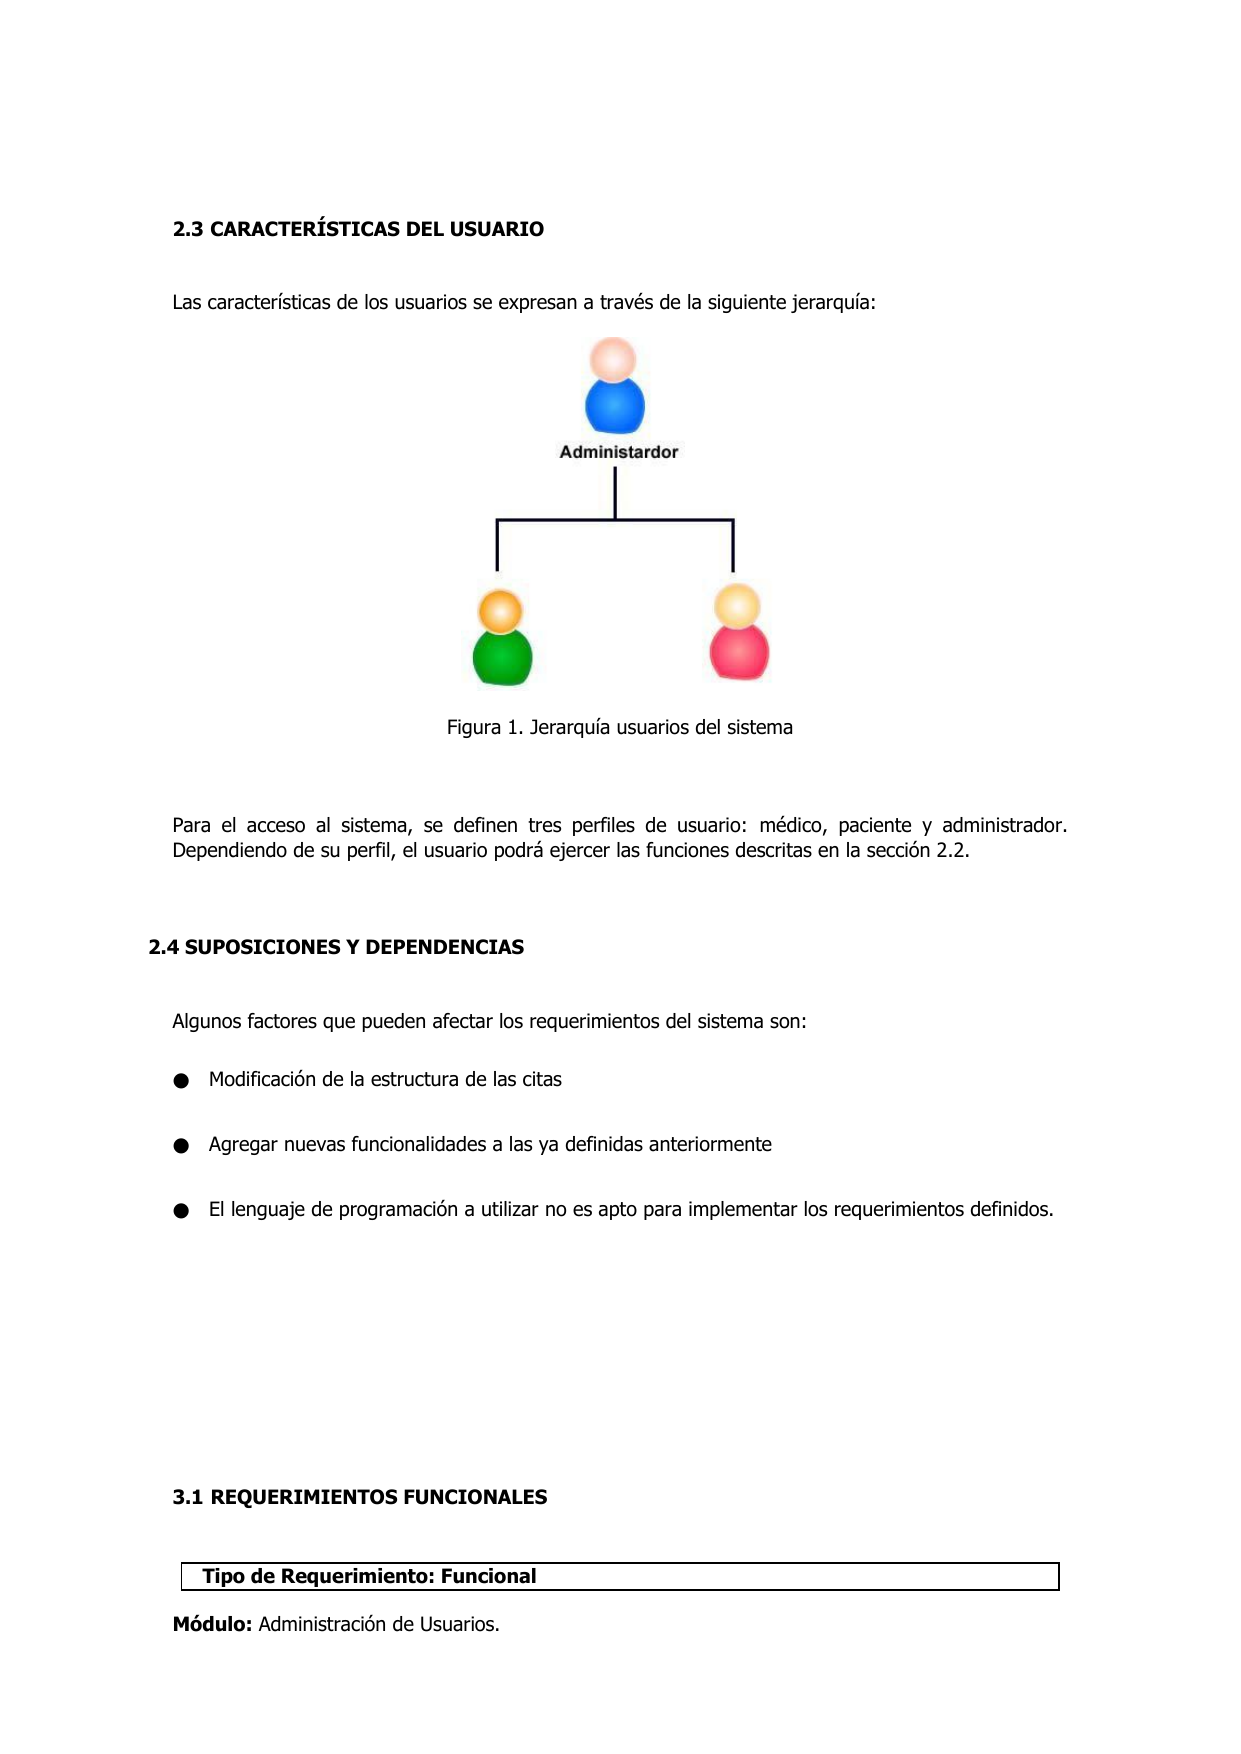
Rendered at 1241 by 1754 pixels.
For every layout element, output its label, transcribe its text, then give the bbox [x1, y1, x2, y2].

subtitle REQUERIMIENTOS FUNCIONALES [172, 1485, 1084, 1508]
list Agregar nuevas funcionalidades a las ya definidas anteriormente [172, 1122, 1084, 1163]
text Módulo: Administración de Usuarios. [172, 1611, 1084, 1635]
text Algunos factores que pueden afectar los requerimientos del sistema son: [172, 1008, 1084, 1032]
subtitle CARACTERÍSTICAS DEL USUARIO [172, 216, 1084, 240]
subtitle 2.4 SUPOSICIONES Y DEPENDENCIAS [148, 935, 1084, 959]
text Las características de los usuarios se expresan a través de la siguiente jerarquía: [172, 289, 1084, 313]
picture [461, 337, 778, 691]
list Modificación de la estructura de las citas [172, 1057, 1084, 1098]
list El lenguaje de programación a utilizar no es apto para implementar los requerimientos definidos. [172, 1187, 1084, 1228]
text Para el acceso al sistema, se definen tres perfiles de usuario: médico, paciente y administrador. Dependiendo de su perfil, el usuario podrá ejercer las funciones descritas en la sección 2.2. [172, 813, 1068, 861]
text Figura 1. Jerarquía usuarios del sistema [229, 715, 1012, 738]
